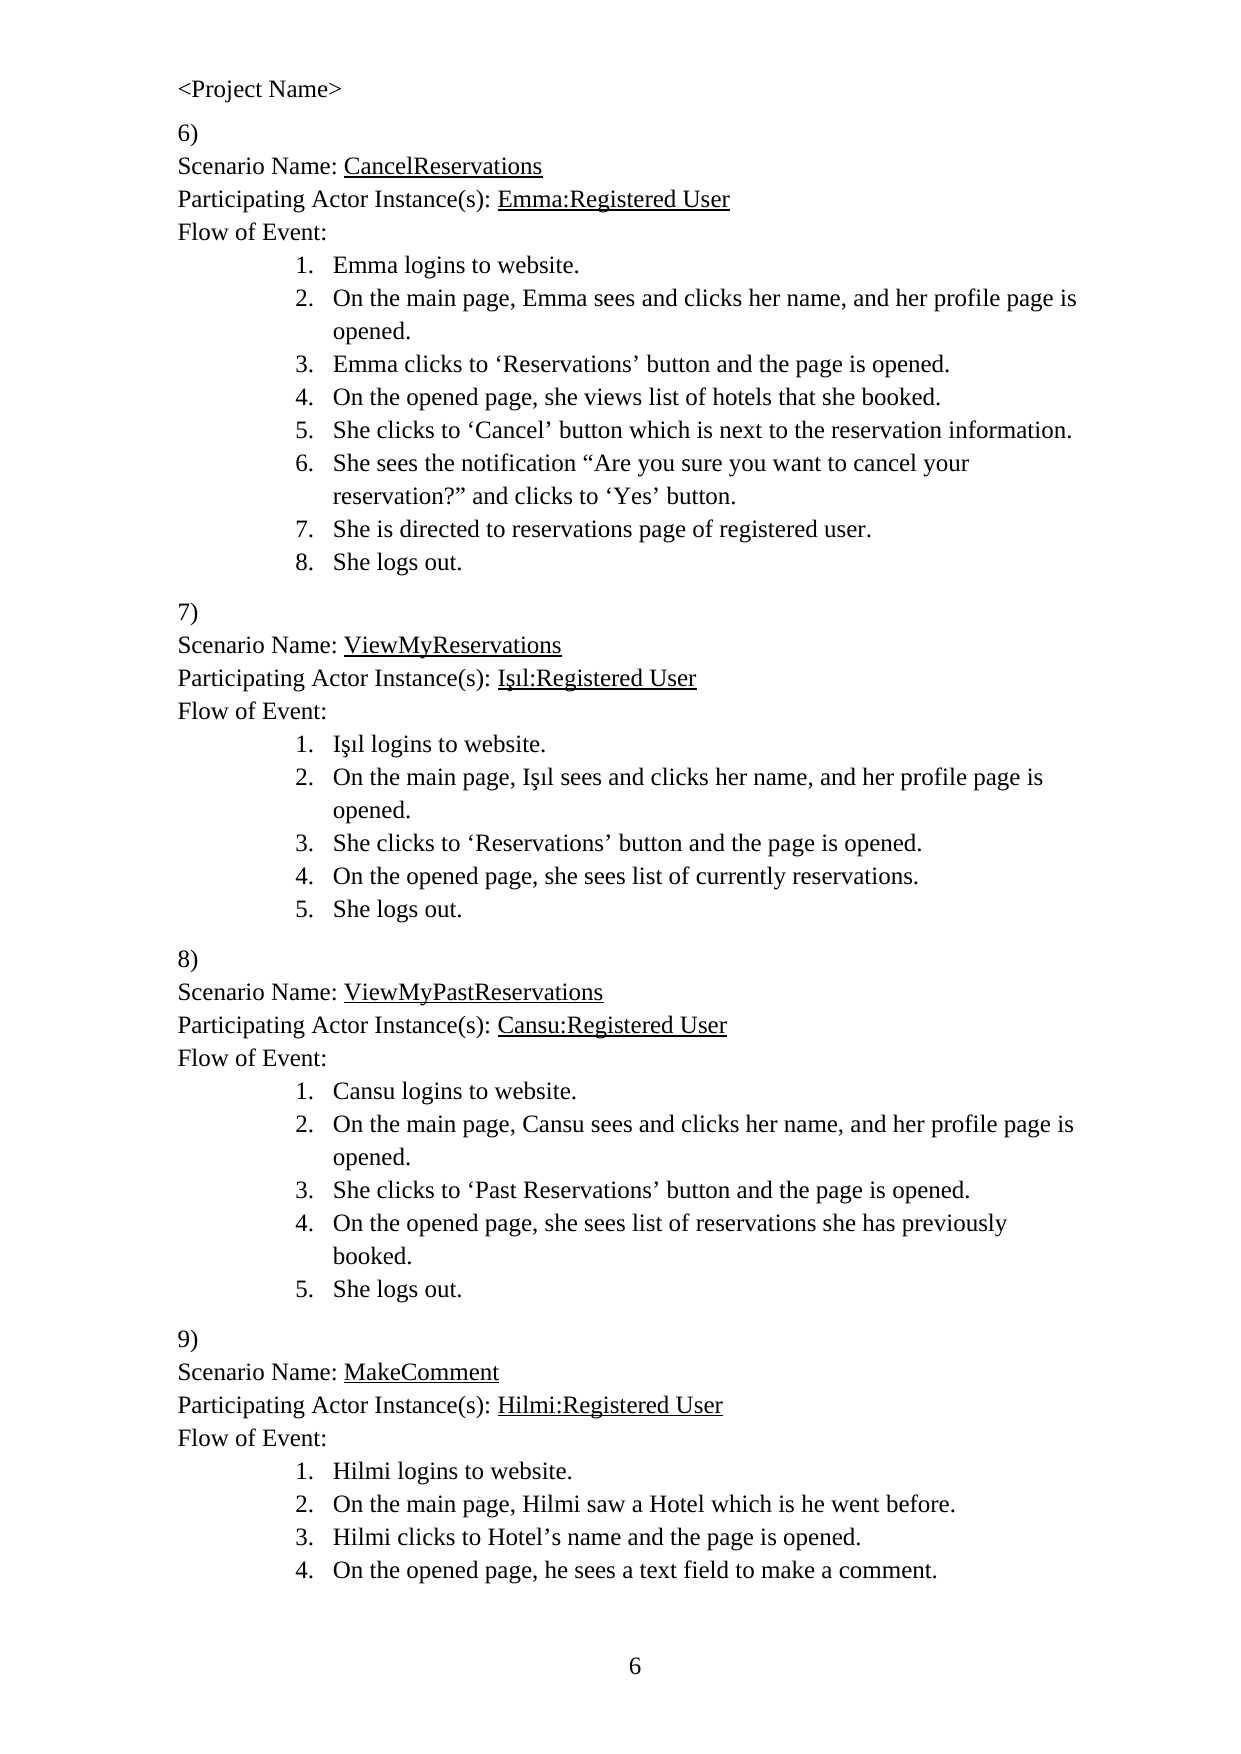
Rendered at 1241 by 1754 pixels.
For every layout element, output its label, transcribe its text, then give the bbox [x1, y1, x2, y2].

list She clicks to ‘Cancel’ button which is next to the reservation information. [295, 415, 1093, 444]
text Scenario Name: CancelReservations [148, 151, 1093, 180]
text Flow of Event: [148, 1423, 1093, 1452]
text Scenario Name: ViewMyReservations [148, 630, 1093, 659]
list On the main page, Hilmi saw a Hotel which is he went before. [295, 1489, 1093, 1518]
list Işıl logins to website. [295, 729, 1093, 758]
list She logs out. [295, 547, 1093, 576]
text Flow of Event: [148, 696, 1093, 725]
list She sees the notification “Are you sure you want to cancel your reservation?” and clicks to ‘Yes’ button. [295, 448, 1093, 510]
text 8) [148, 944, 1093, 973]
text Participating Actor Instance(s): Hilmi:Registered User [148, 1390, 1093, 1419]
text Participating Actor Instance(s): Işıl:Registered User [148, 663, 1093, 692]
list She is directed to reservations page of registered user. [295, 514, 1093, 543]
text Flow of Event: [148, 1043, 1093, 1072]
list On the opened page, she sees list of reservations she has previously booked. [295, 1208, 1093, 1270]
list On the main page, Emma sees and clicks her name, and her profile page is opened. [295, 283, 1093, 345]
list On the opened page, she views list of hotels that she booked. [295, 382, 1093, 411]
list On the opened page, he sees a text field to make a comment. [295, 1555, 1093, 1584]
text Flow of Event: [148, 217, 1093, 246]
list Hilmi clicks to Hotel’s name and the page is opened. [295, 1522, 1093, 1551]
list On the main page, Cansu sees and clicks her name, and her profile page is opened. [295, 1109, 1093, 1171]
text 9) [148, 1324, 1093, 1353]
list Hilmi logins to website. [295, 1456, 1093, 1485]
list Emma clicks to ‘Reservations’ button and the page is opened. [295, 349, 1093, 378]
text Participating Actor Instance(s): Emma:Registered User [148, 184, 1093, 213]
list On the main page, Işıl sees and clicks her name, and her profile page is opened. [295, 762, 1093, 824]
list She clicks to ‘Past Reservations’ button and the page is opened. [295, 1175, 1093, 1204]
list She logs out. [295, 894, 1093, 923]
list Emma logins to website. [295, 250, 1093, 279]
text 6) [148, 118, 1093, 147]
list She clicks to ‘Reservations’ button and the page is opened. [295, 828, 1093, 857]
text Participating Actor Instance(s): Cansu:Registered User [148, 1010, 1093, 1039]
list She logs out. [295, 1274, 1093, 1303]
list On the opened page, she sees list of currently reservations. [295, 861, 1093, 890]
list Cansu logins to website. [295, 1076, 1093, 1105]
text Scenario Name: ViewMyPastReservations [148, 977, 1093, 1006]
text Scenario Name: MakeComment [148, 1357, 1093, 1386]
text 7) [148, 597, 1093, 626]
